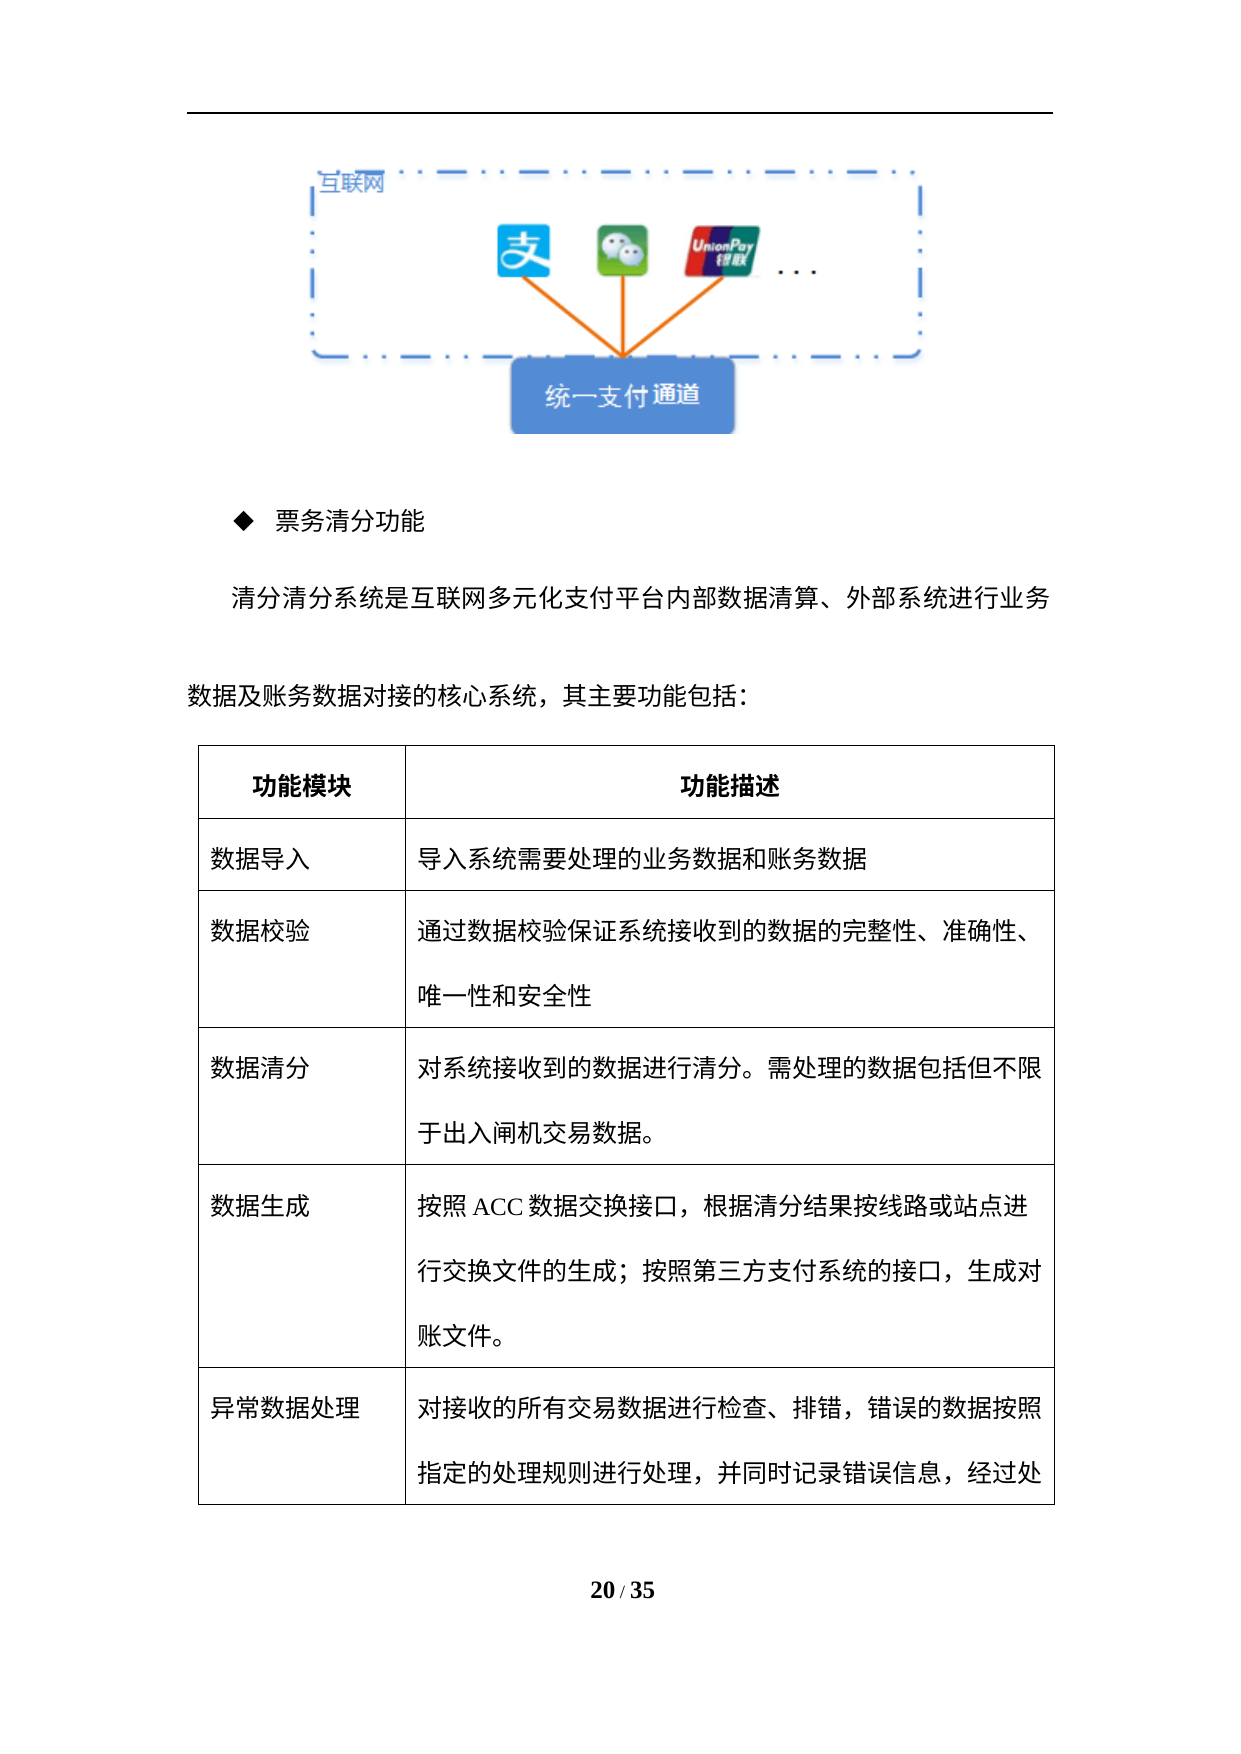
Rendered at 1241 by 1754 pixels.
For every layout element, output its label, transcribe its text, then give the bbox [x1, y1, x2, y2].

table_cell 按照ACC数据交换接口，根据清分结果按线路或站点进行交换文件的生成；按照第三方支付系统的接口，生成对账文件。 [406, 1165, 1054, 1367]
table_cell 对系统接收到的数据进行清分。需处理的数据包括但不限于出入闸机交易数据。 [406, 1028, 1054, 1164]
table_header 功能描述 [406, 746, 1054, 817]
table_cell 异常数据处理 [199, 1368, 405, 1504]
table_cell 导入系统需要处理的业务数据和账务数据 [406, 819, 1054, 890]
list 票务清分功能 [231, 487, 1053, 552]
table_cell 数据清分 [199, 1028, 405, 1164]
table_cell 通过数据校验保证系统接收到的数据的完整性、准确性、唯一性和安全性 [406, 891, 1054, 1027]
table_header 功能模块 [199, 746, 405, 817]
text 清分清分系统是互联网多元化支付平台内部数据清算、外部系统进行业务数据及账务数据对接的核心系统，其主要功能包括： [187, 564, 1053, 727]
table_cell 数据导入 [199, 819, 405, 890]
table_cell 数据校验 [199, 891, 405, 1027]
picture [292, 163, 949, 434]
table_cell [406, 1368, 1054, 1504]
table_cell 数据生成 [199, 1165, 405, 1367]
